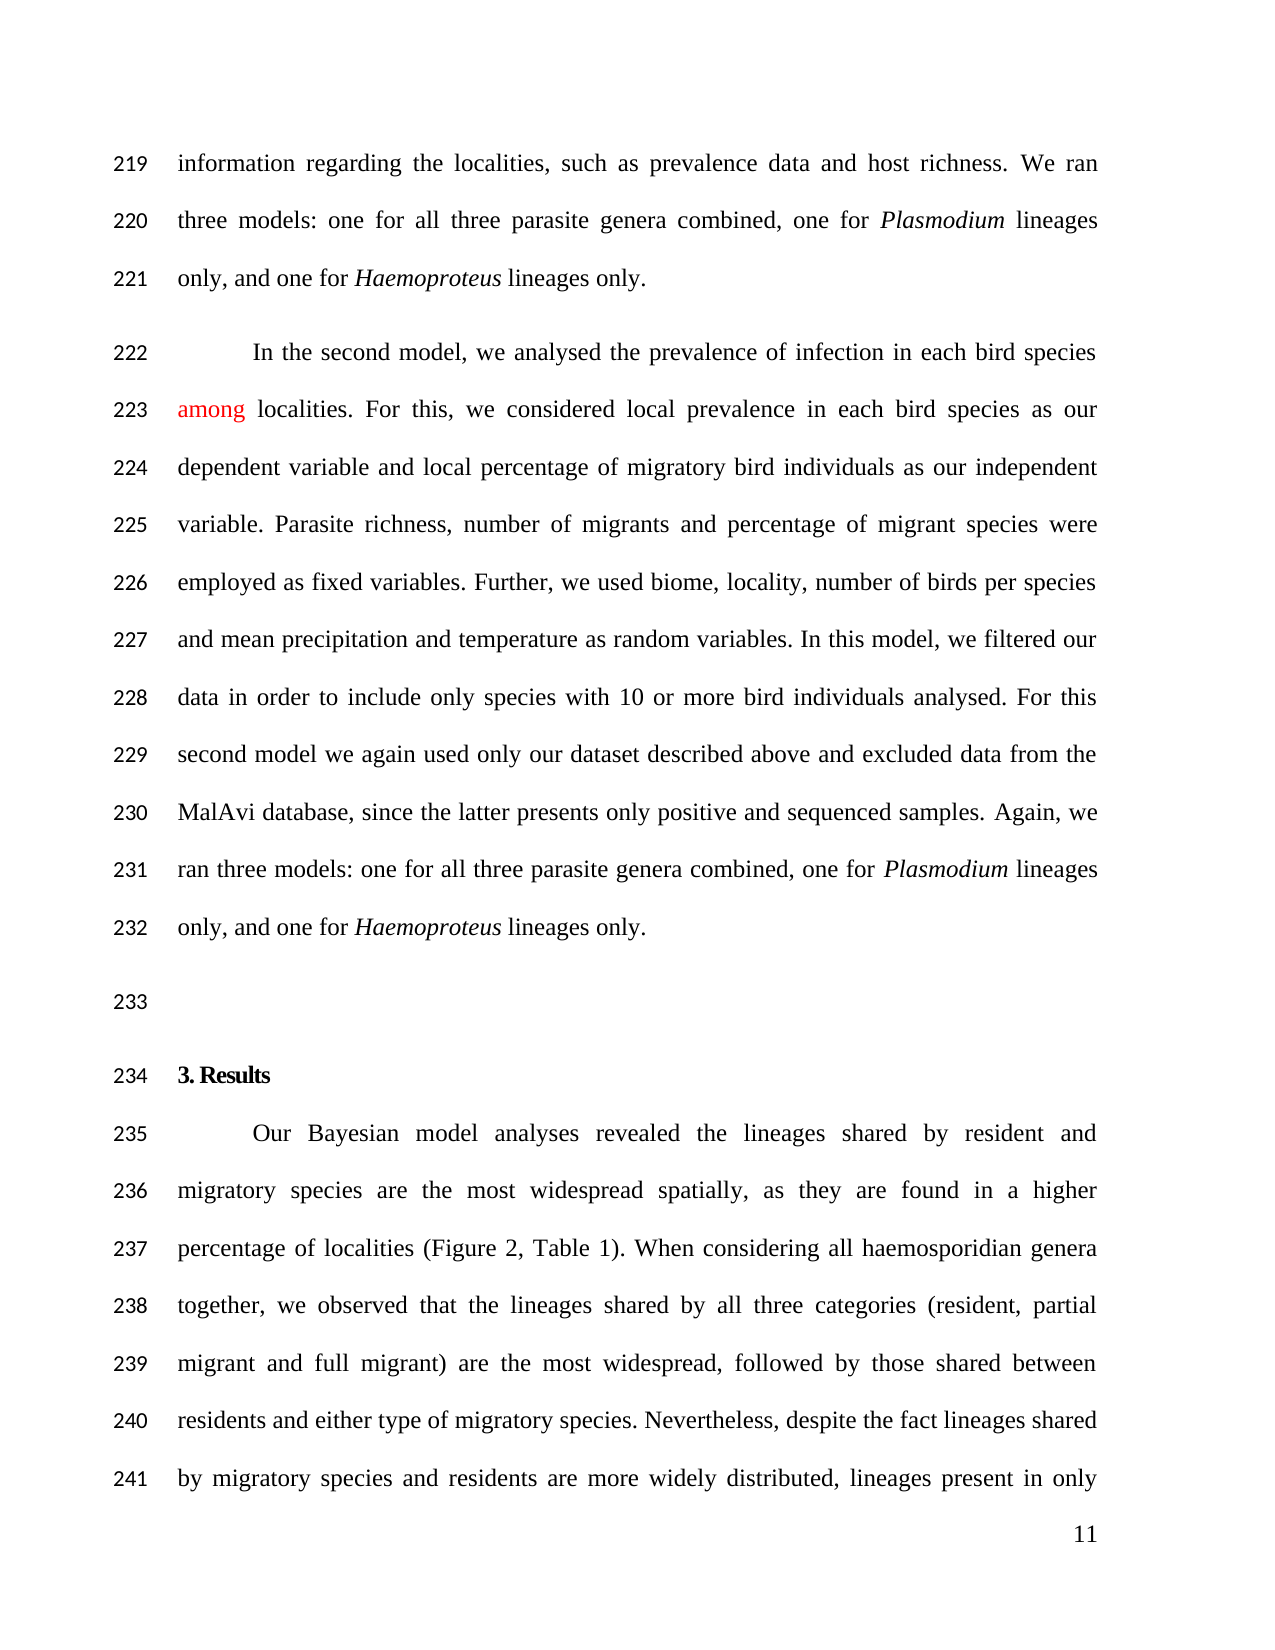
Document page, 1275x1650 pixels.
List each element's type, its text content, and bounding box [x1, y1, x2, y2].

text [177, 1118, 1098, 1491]
text In the second model, we analysed the prevalence of infection in each bird species among localities. For this, we considered local prevalence in each bird species as our dependent variable and local percentage of migratory bird individuals as our independent variable. Parasite richness, number of migrants and percentage of migrant species were employed as fixed variables. Further, we used biome, locality, number of birds per species and mean precipitation and temperature as random variables. In this model, we filtered our data in order to include only species with 10 or more bird individuals analysed. For this second model we again used only our dataset described above and excluded data from the MalAvi database, since the latter presents only positive and sequenced samples. Again, we ran three models: one for all three parasite genera combined, one for Plasmodium lineages only, and one for Haemoproteus lineages only. [177, 337, 1098, 941]
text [177, 148, 1098, 291]
title 3. Results [177, 1060, 1098, 1089]
